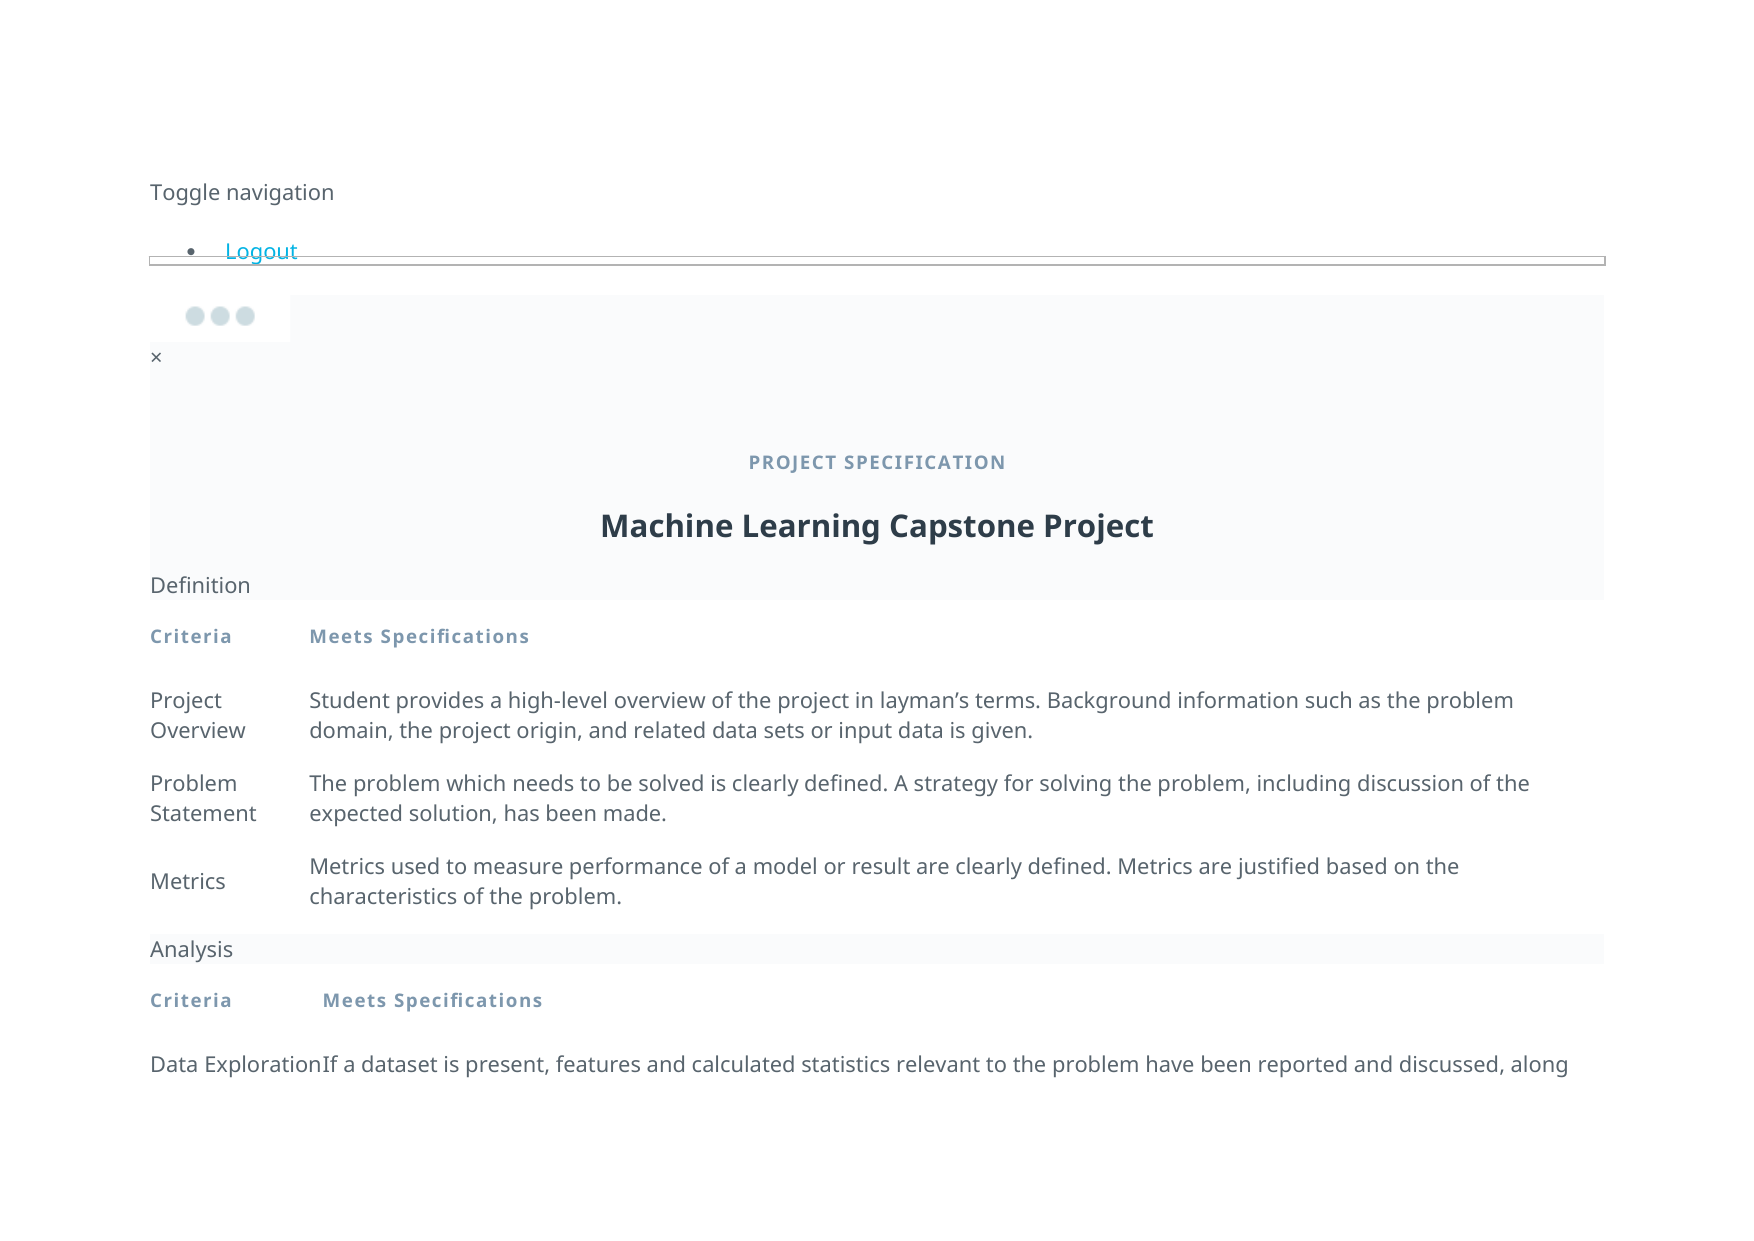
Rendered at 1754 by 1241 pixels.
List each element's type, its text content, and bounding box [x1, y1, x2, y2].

picture [150, 295, 291, 342]
text Definition [150, 570, 1604, 600]
table_cell Metrics [150, 851, 309, 934]
text Analysis [150, 934, 1604, 964]
table_header Meets Specifications [309, 624, 1604, 685]
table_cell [323, 1049, 1604, 1078]
text Machine Learning Capstone Project [150, 504, 1604, 547]
list Logout [187, 236, 1604, 256]
text × [150, 342, 1604, 371]
table_cell Project Overview [150, 685, 309, 768]
table_cell Data Exploration [150, 1049, 322, 1078]
table_cell Metrics used to measure performance of a model or result are clearly defined. Metrics are justified based on the characteristics of the problem. [309, 851, 1604, 934]
table_cell Problem Statement [150, 768, 309, 851]
table_cell Student provides a high-level overview of the project in layman’s terms. Background information such as the problem domain, the project origin, and related data sets or input data is given. [309, 685, 1604, 768]
text Project Specification [150, 449, 1604, 475]
text Toggle navigation [150, 150, 1604, 207]
table_cell The problem which needs to be solved is clearly defined. A strategy for solving the problem, including discussion of the expected solution, has been made. [309, 768, 1604, 851]
table_header Meets Specifications [323, 987, 1604, 1049]
table_header Criteria [150, 987, 322, 1049]
table_header Criteria [150, 624, 309, 685]
